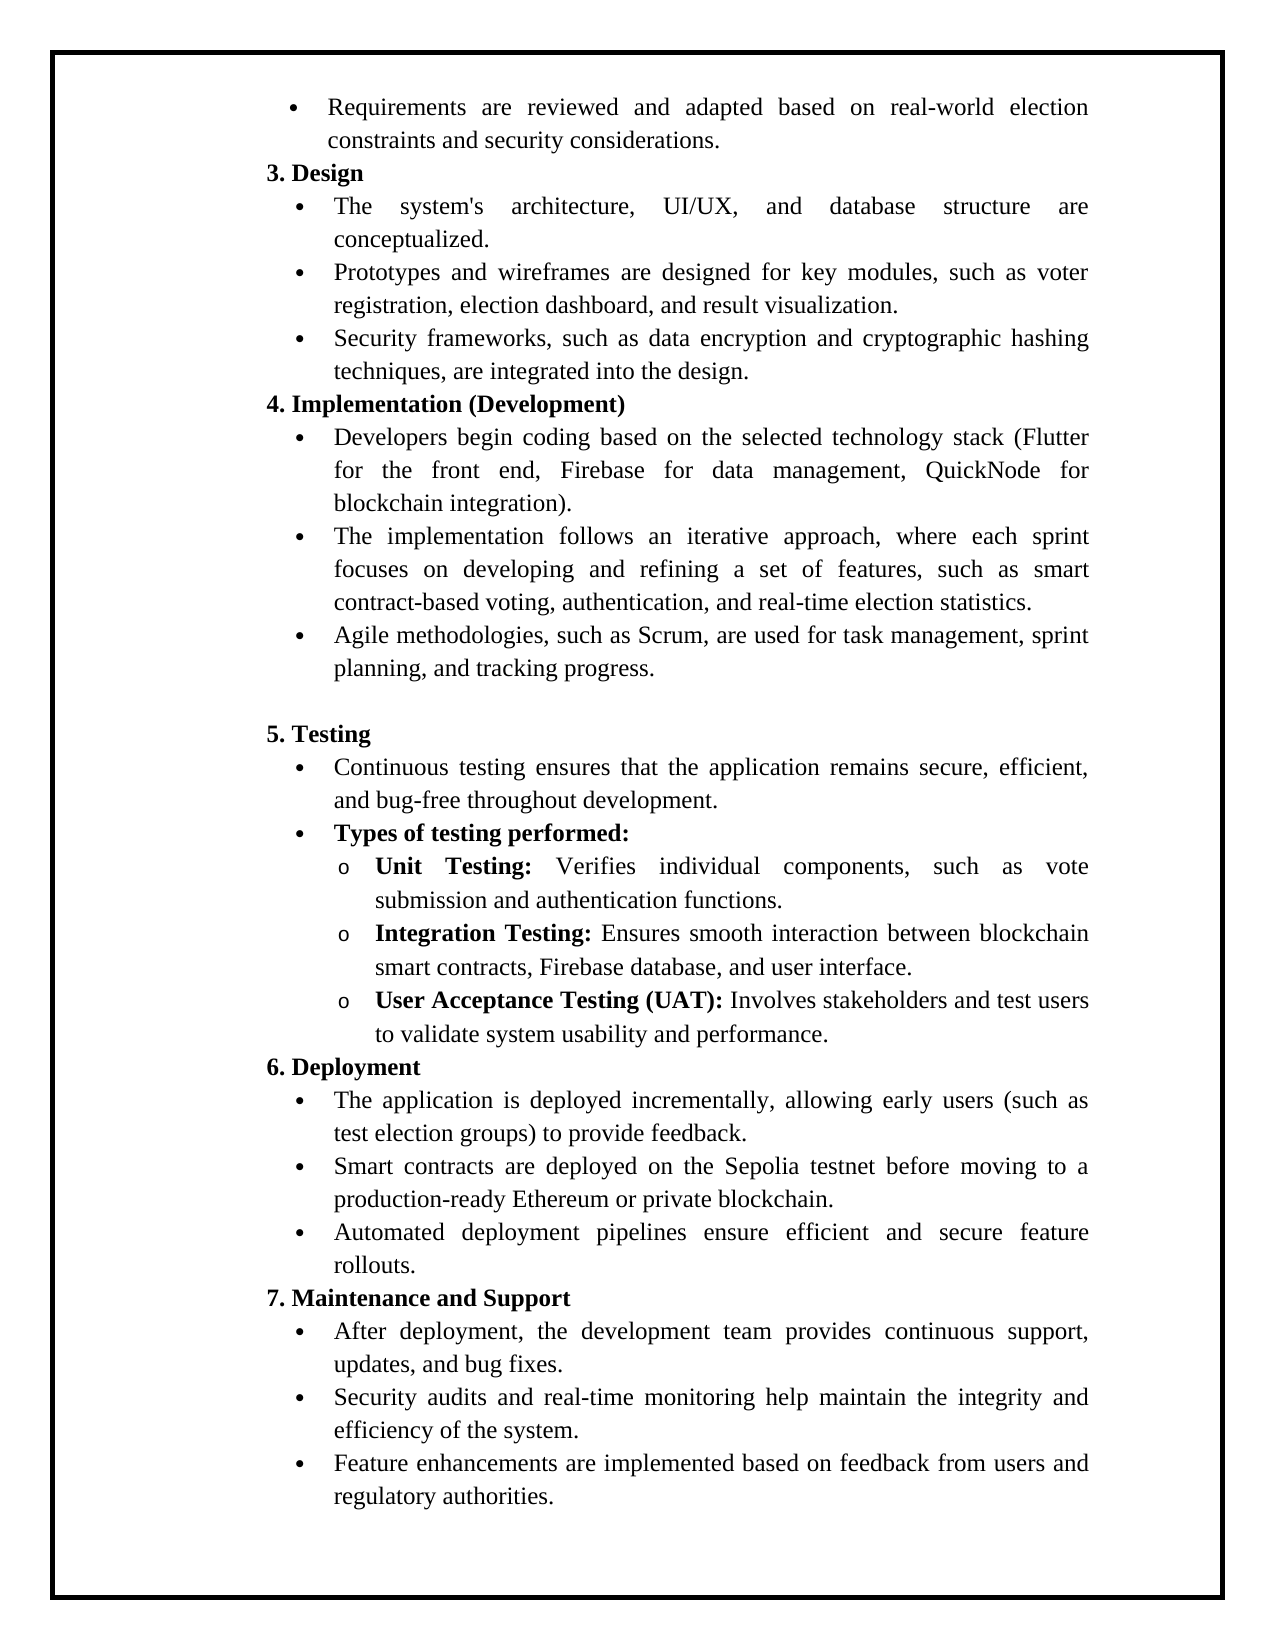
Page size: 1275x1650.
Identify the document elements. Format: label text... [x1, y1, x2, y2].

list Feature enhancements are implemented based on feedback from users and regulatory authorities. [296, 1448, 1089, 1510]
list Types of testing performed: [296, 818, 1089, 847]
list Continuous testing ensures that the application remains secure, efficient, and bug-free throughout development. [296, 752, 1089, 814]
list Integration Testing: Ensures smooth interaction between blockchain smart contracts, Firebase database, and user interface. [337, 918, 1089, 981]
text 4. Implementation (Development) [266, 389, 1089, 418]
text 7. Maintenance and Support [266, 1283, 1089, 1312]
list User Acceptance Testing (UAT): Involves stakeholders and test users to validate system usability and performance. [337, 985, 1089, 1047]
list After deployment, the development team provides continuous support, updates, and bug fixes. [296, 1316, 1089, 1378]
list Agile methodologies, such as Scrum, are used for task management, sprint planning, and tracking progress. [296, 620, 1089, 682]
list The implementation follows an iterative approach, where each sprint focuses on developing and refining a set of features, such as smart contract-based voting, authentication, and real-time election statistics. [296, 521, 1089, 616]
list Security frameworks, such as data encryption and cryptographic hashing techniques, are integrated into the design. [296, 323, 1089, 384]
list Security audits and real-time monitoring help maintain the integrity and efficiency of the system. [296, 1382, 1089, 1444]
list Requirements are reviewed and adapted based on real-world election constraints and security considerations. [290, 92, 1089, 153]
list Developers begin coding based on the selected technology stack (Flutter for the front end, Firebase for data management, QuickNode for blockchain integration). [296, 422, 1089, 517]
list Automated deployment pipelines ensure efficient and secure feature rollouts. [296, 1217, 1089, 1279]
text 6. Deployment [266, 1052, 1089, 1081]
list Prototypes and wireframes are designed for key modules, such as voter registration, election dashboard, and result visualization. [296, 257, 1089, 318]
list Unit Testing: Verifies individual components, such as vote submission and authentication functions. [337, 851, 1089, 914]
list Smart contracts are deployed on the Sepolia testnet before moving to a production-ready Ethereum or private blockchain. [296, 1151, 1089, 1213]
text 5. Testing [266, 719, 1089, 748]
text 3. Design [266, 158, 1089, 186]
list The system's architecture, UI/UX, and database structure are conceptualized. [296, 191, 1089, 252]
list The application is deployed incrementally, allowing early users (such as test election groups) to provide feedback. [296, 1085, 1089, 1147]
